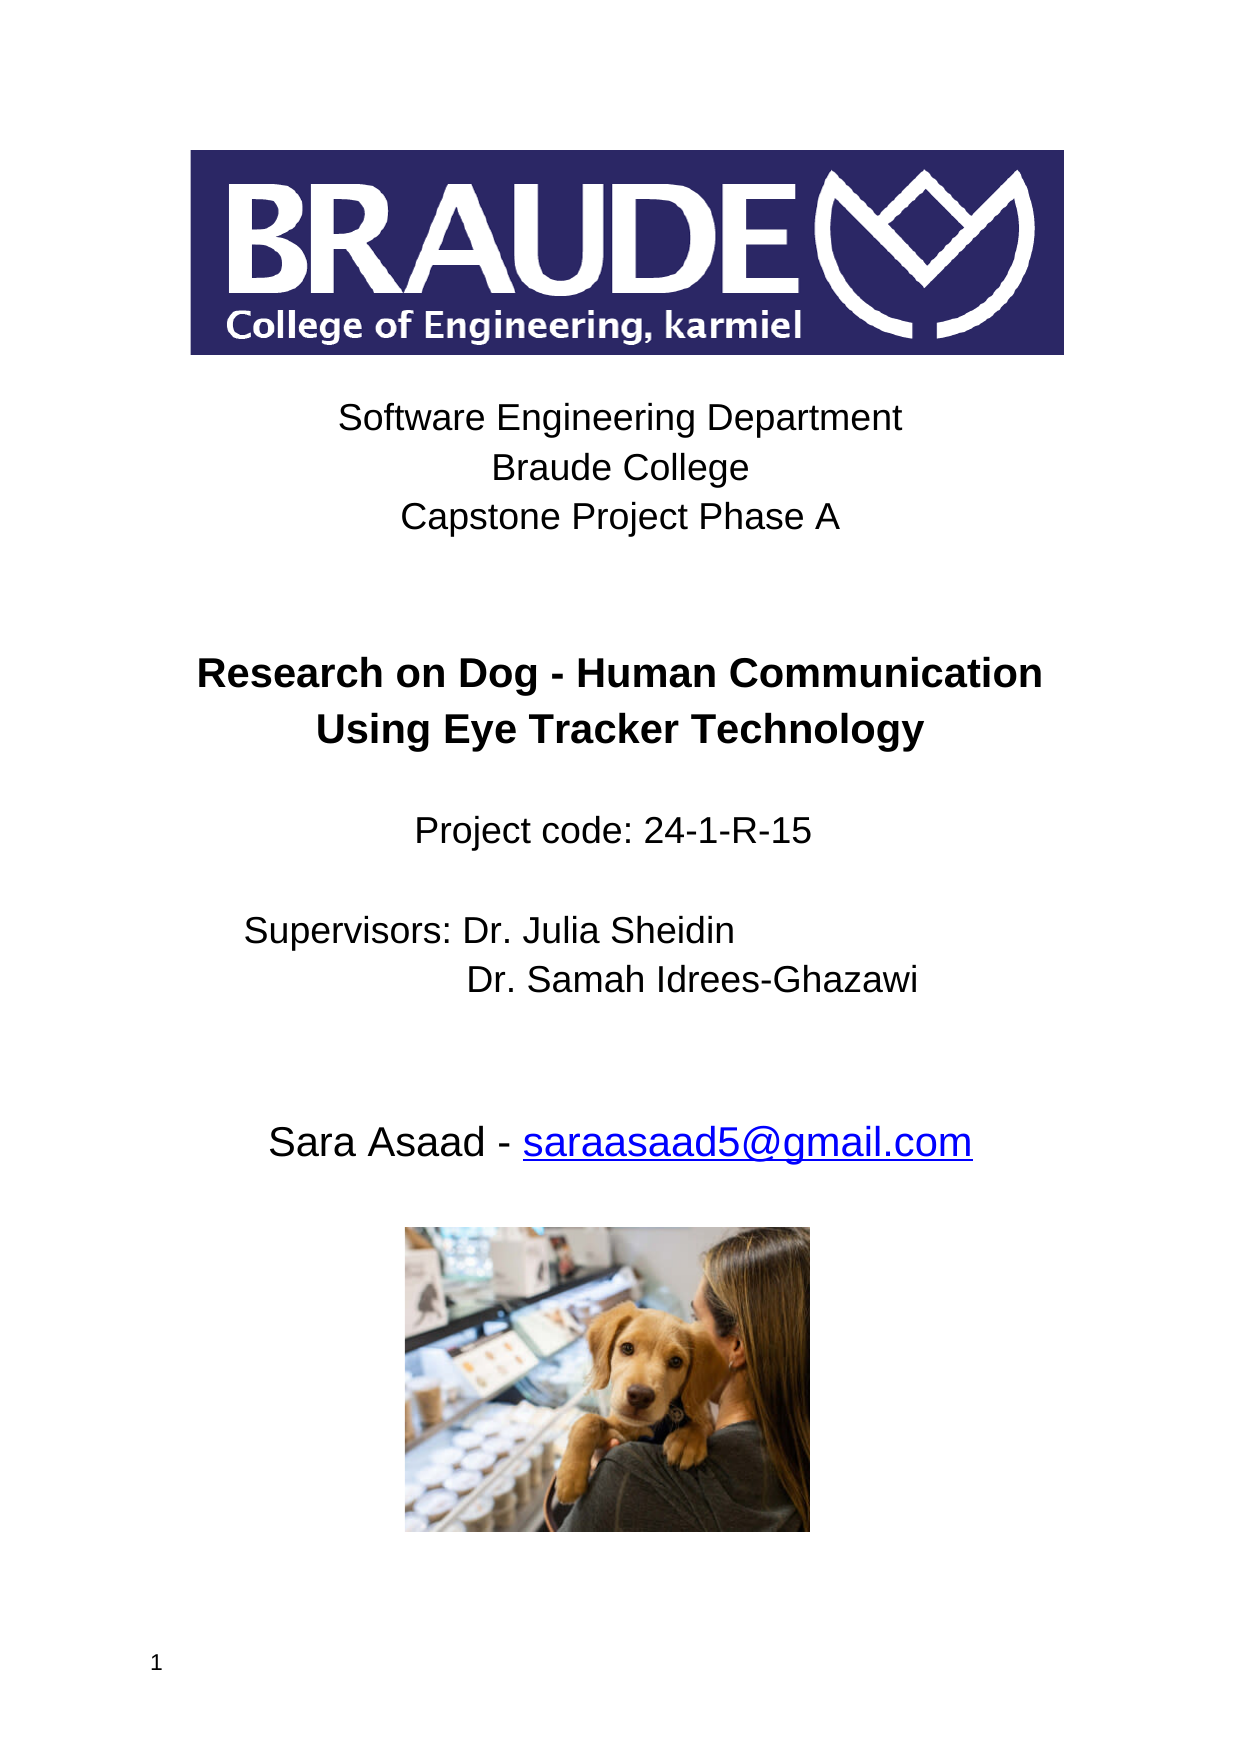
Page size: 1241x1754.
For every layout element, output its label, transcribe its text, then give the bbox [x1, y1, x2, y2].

text Project code: 24-1-R-15 [300, 809, 1090, 852]
text Capstone Project Phase A [150, 494, 1090, 538]
text Braude College [150, 445, 1090, 488]
text Research on Dog - Human Communication [150, 649, 1090, 697]
text Dr. Samah Idrees-Ghazawi [300, 957, 1090, 1001]
text Supervisors: Dr. Julia Sheidin [150, 908, 1090, 951]
text Using Eye Tracker Technology [150, 704, 1090, 752]
text Software Engineering Department [150, 395, 1090, 438]
picture [404, 1227, 810, 1532]
text Sara Asaad - saraasaad5@gmail.com [150, 1117, 1090, 1165]
picture [190, 150, 1064, 355]
